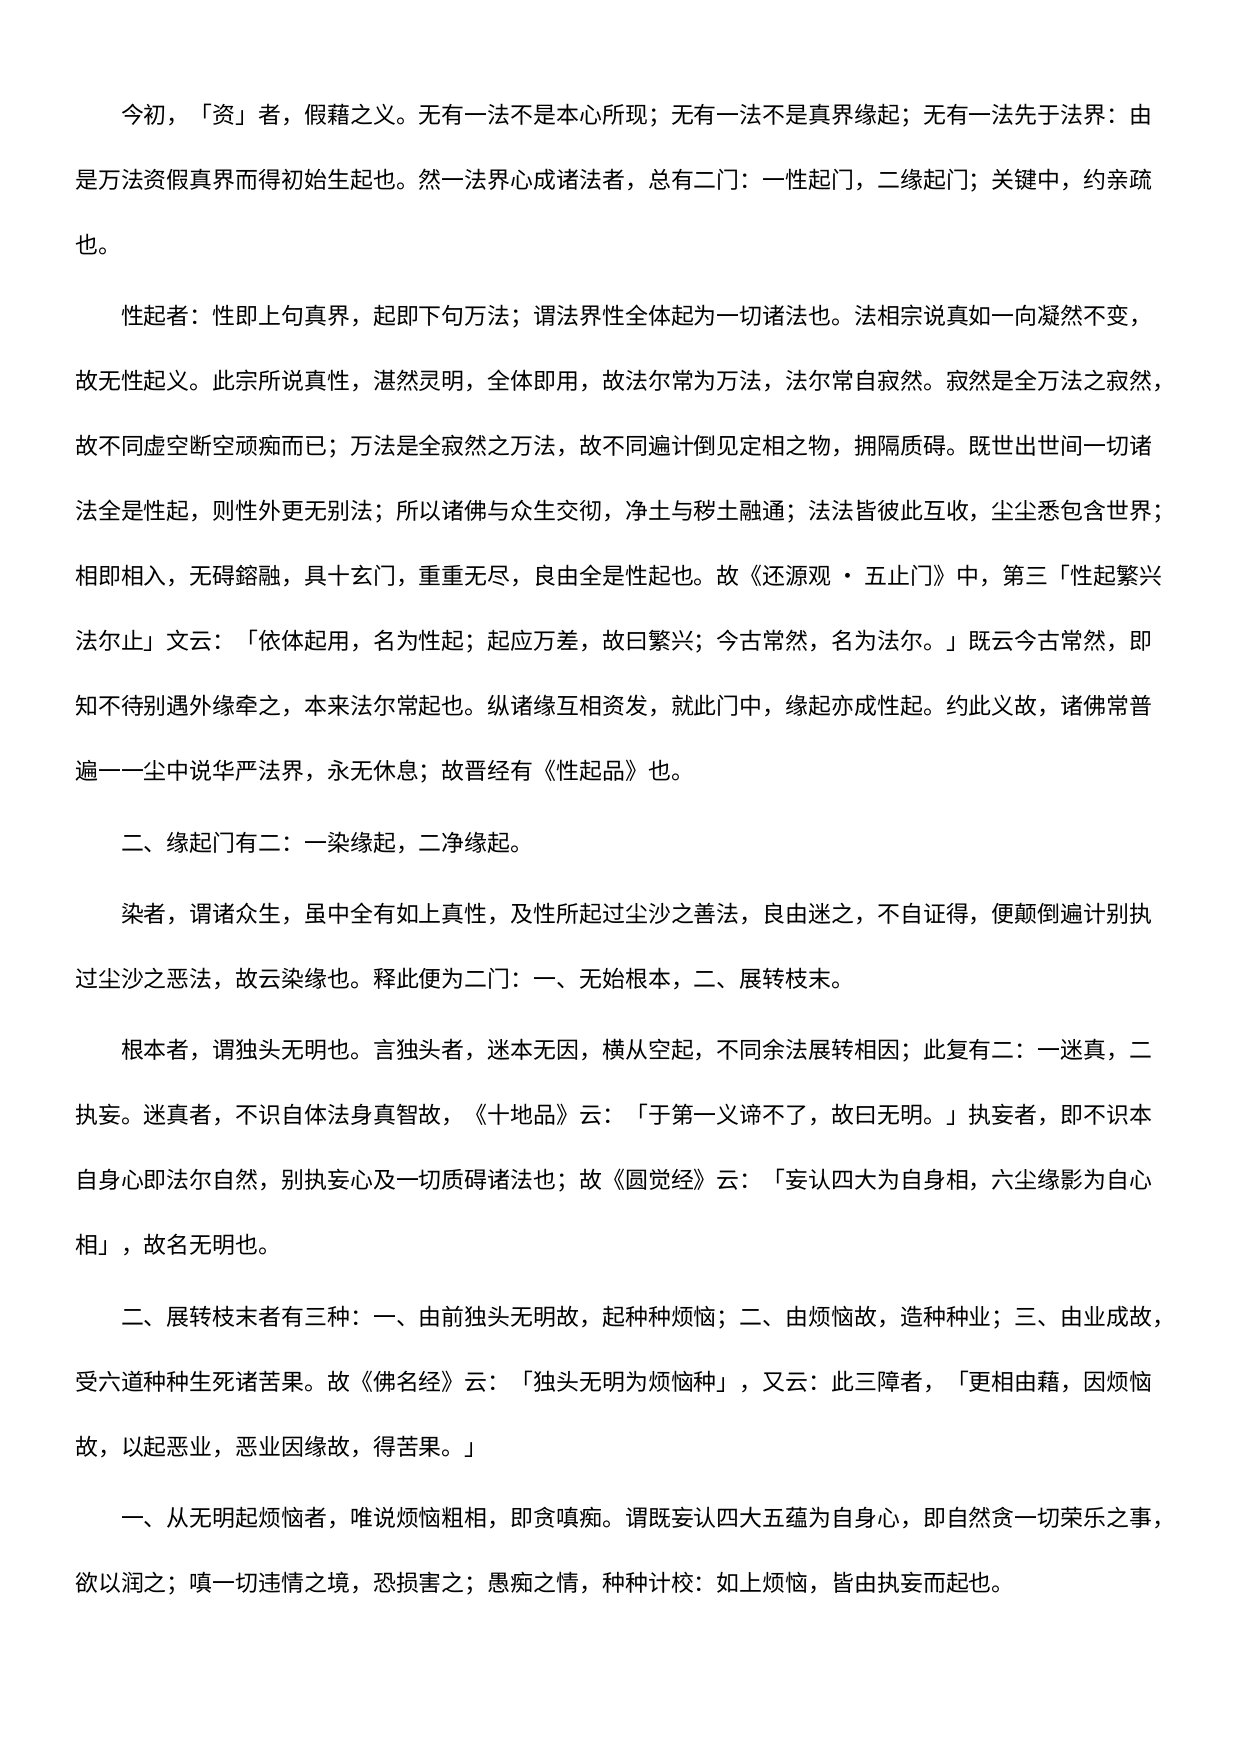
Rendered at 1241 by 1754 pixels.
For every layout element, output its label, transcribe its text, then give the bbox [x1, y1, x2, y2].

text 根本者，谓独头无明也。言独头者，迷本无因，横从空起，不同余法展转相因；此复有二：一迷真，二执妄。迷真者，不识自体法身真智故，《十地品》云：「于第一义谛不了，故曰无明。」执妄者，即不识本自身心即法尔自然，别执妄心及一切质碍诸法也；故《圆觉经》云：「妄认四大为自身相，六尘缘影为自心相」，故名无明也。 [75, 1017, 1165, 1277]
text 性起者：性即上句真界，起即下句万法；谓法界性全体起为一切诸法也。法相宗说真如一向凝然不变，故无性起义。此宗所说真性，湛然灵明，全体即用，故法尔常为万法，法尔常自寂然。寂然是全万法之寂然，故不同虚空断空顽痴而已；万法是全寂然之万法，故不同遍计倒见定相之物，拥隔质碍。既世出世间一切诸法全是性起，则性外更无别法；所以诸佛与众生交彻，净土与秽土融通；法法皆彼此互收，尘尘悉包含世界；相即相入，无碍鎔融，具十玄门，重重无尽，良由全是性起也。故《还源观 ‧ 五止门》中，第三「性起繁兴法尔止」文云：「依体起用，名为性起；起应万差，故曰繁兴；今古常然，名为法尔。」既云今古常然，即知不待别遇外缘牵之，本来法尔常起也。纵诸缘互相资发，就此门中，缘起亦成性起。约此义故，诸佛常普遍一一尘中说华严法界，永无休息；故晋经有《性起品》也。 [75, 282, 1165, 802]
text 一、从无明起烦恼者，唯说烦恼粗相，即贪嗔痴。谓既妄认四大五蕴为自身心，即自然贪一切荣乐之事，欲以润之；嗔一切违情之境，恐损害之；愚痴之情，种种计校：如上烦恼，皆由执妄而起也。 [75, 1484, 1165, 1614]
text 二、缘起门有二：一染缘起，二净缘起。 [75, 809, 1165, 874]
text 染者，谓诸众生，虽中全有如上真性，及性所起过尘沙之善法，良由迷之，不自证得，便颠倒遍计别执过尘沙之恶法，故云染缘也。释此便为二门：一、无始根本，二、展转枝末。 [75, 880, 1165, 1010]
text 二、展转枝末者有三种：一、由前独头无明故，起种种烦恼；二、由烦恼故，造种种业；三、由业成故，受六道种种生死诸苦果。故《佛名经》云：「独头无明为烦恼种」，又云：此三障者，「更相由藉，因烦恼故，以起恶业，恶业因缘故，得苦果。」 [75, 1283, 1165, 1478]
text 今初，「资」者，假藉之义。无有一法不是本心所现；无有一法不是真界缘起；无有一法先于法界：由是万法资假真界而得初始生起也。然一法界心成诸法者，总有二门：一性起门，二缘起门；关键中，约亲疏也。 [75, 81, 1165, 276]
